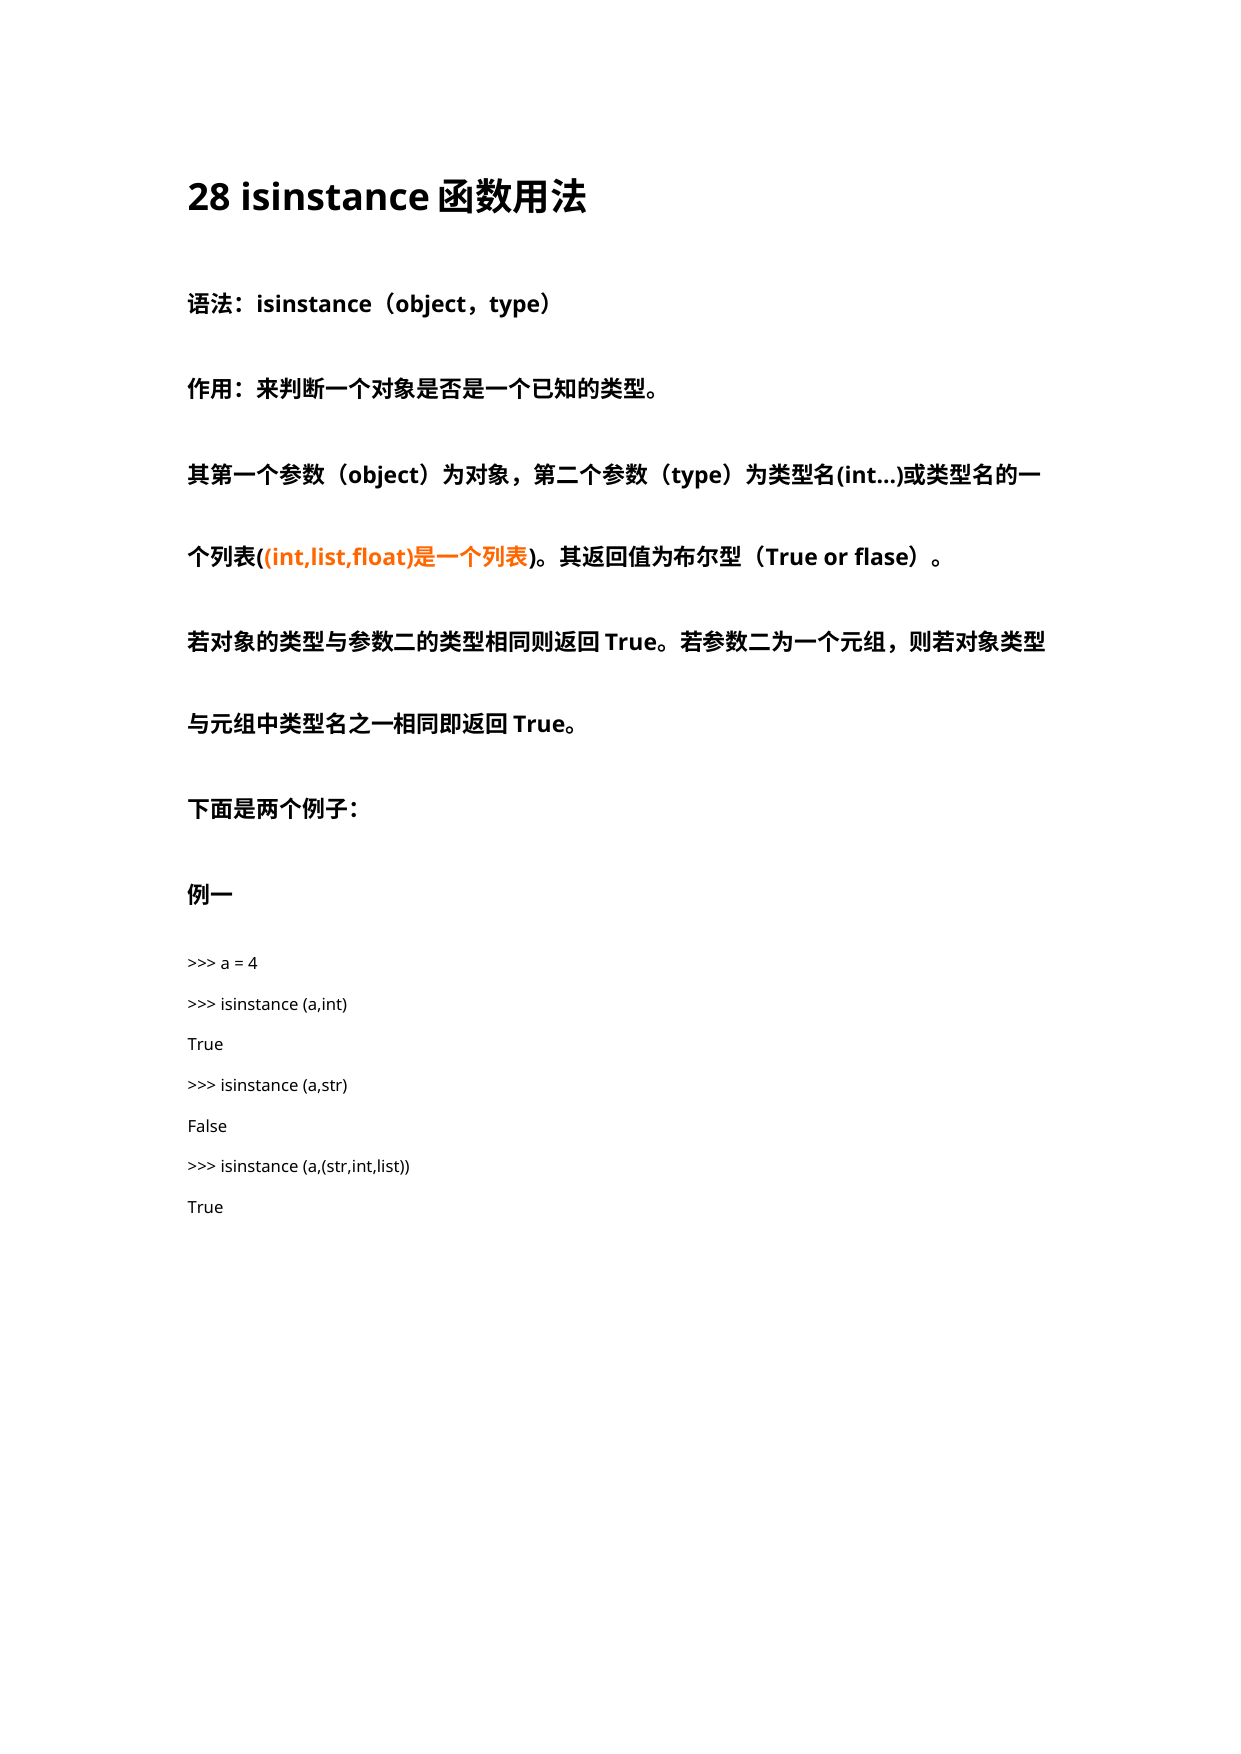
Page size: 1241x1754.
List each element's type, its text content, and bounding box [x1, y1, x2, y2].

subtitle 28 isinstance函数用法 [187, 162, 1053, 227]
text 其第一个参数（object）为对象，第二个参数（type）为类型名(int...)或类型名的一个列表((int,list,float)是一个列表)。其返回值为布尔型（True or flase）。 [187, 441, 1053, 587]
text 作用：来判断一个对象是否是一个已知的类型。 [187, 356, 1053, 421]
text 若对象的类型与参数二的类型相同则返回True。若参数二为一个元组，则若对象类型与元组中类型名之一相同即返回True。 [187, 608, 1053, 754]
text 语法：isinstance（object，type） [187, 270, 1053, 335]
text 例一 [187, 861, 1053, 926]
text >>> a = 4 >>> isinstance (a,int) True >>> isinstance (a,str) False >>> isinstance (a,(str,int,list)) True [187, 947, 1053, 1223]
text 下面是两个例子： [187, 775, 1053, 840]
